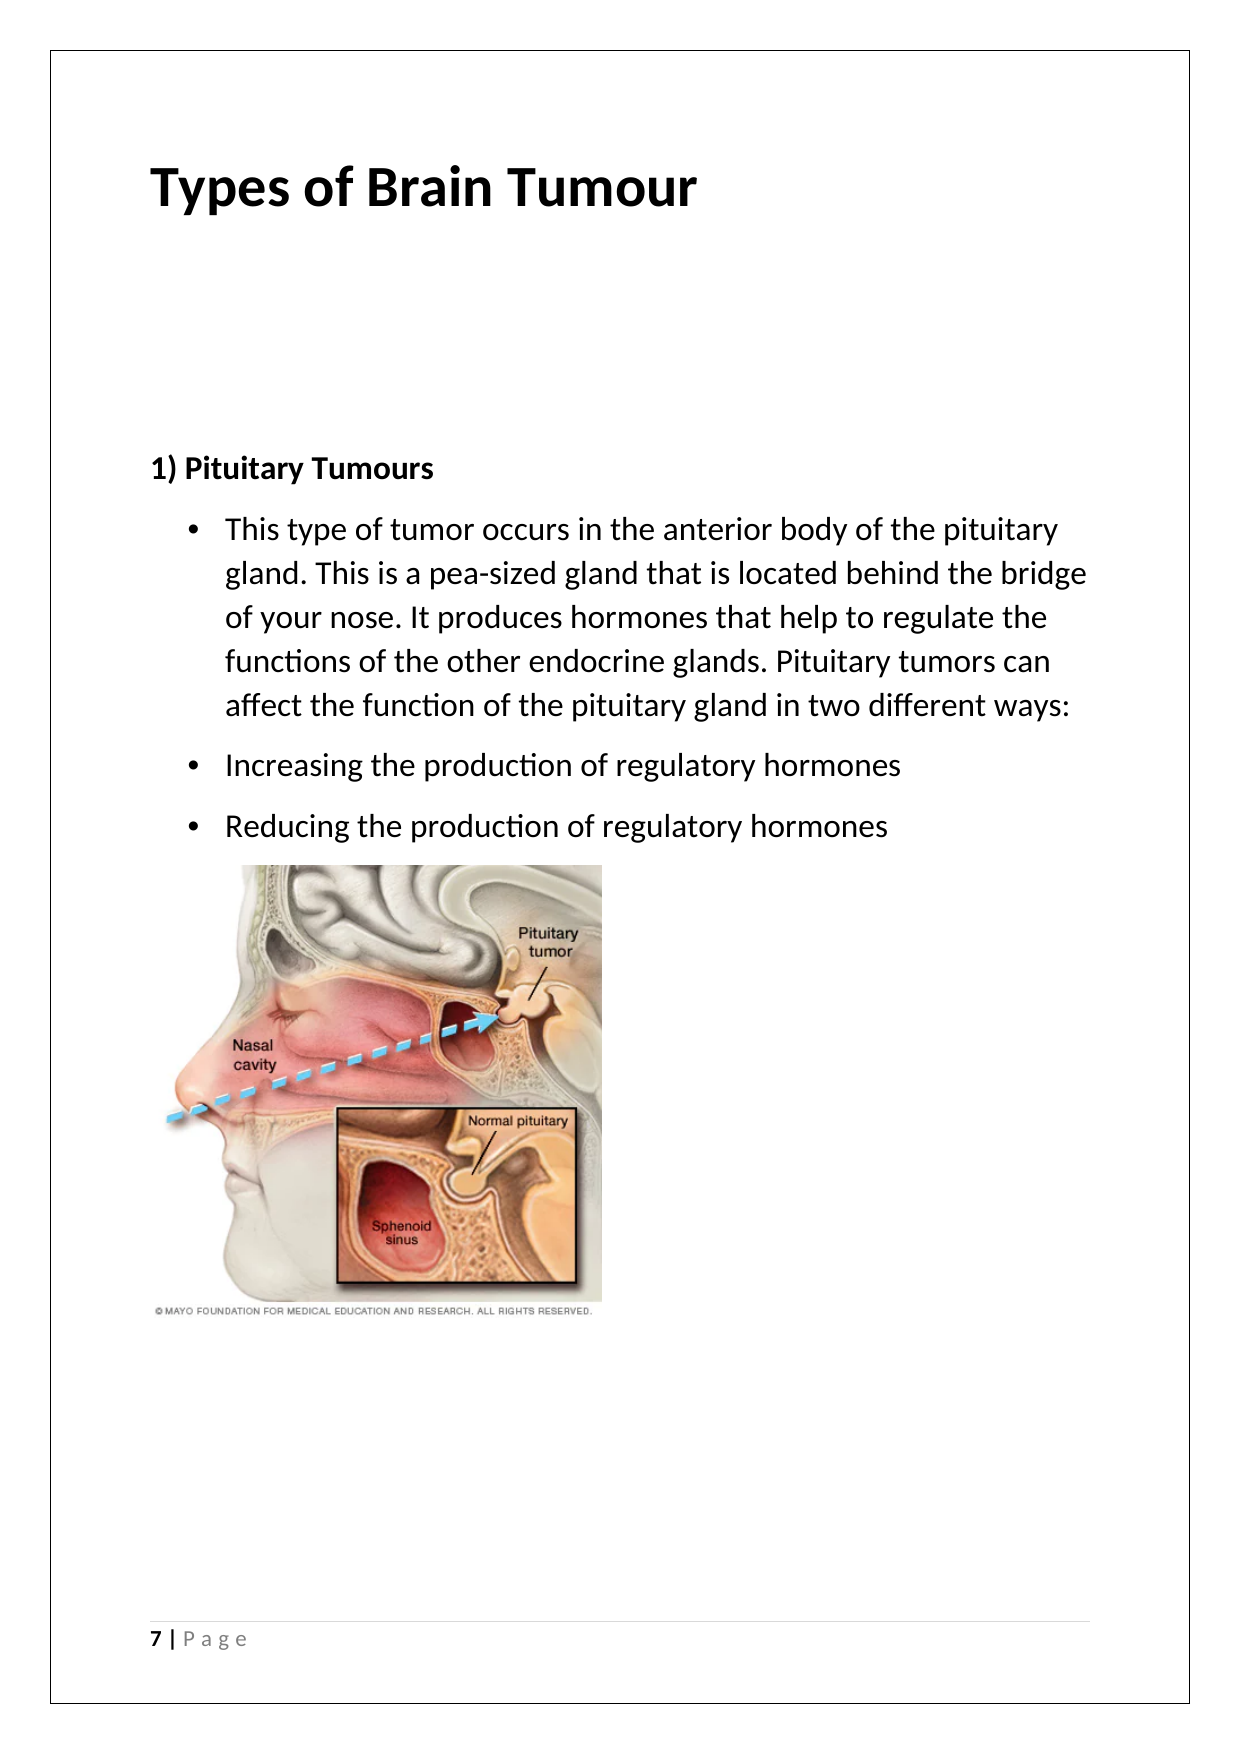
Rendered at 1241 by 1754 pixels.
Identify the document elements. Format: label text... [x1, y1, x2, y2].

list Reducing the production of regulatory hormones [187, 805, 1090, 846]
text Types of Brain Tumour [150, 150, 1090, 221]
text 1) Pituitary Tumours [150, 447, 1090, 488]
list Increasing the production of regulatory hormones [187, 744, 1090, 785]
list This type of tumor occurs in the anterior body of the pituitary gland. This is a pea-sized gland that is located behind the bridge of your nose. It produces hormones that help to regulate the functions of the other endocrine glands. Pituitary tumors can affect the function of the pituitary gland in two different ways: [187, 508, 1090, 724]
picture [150, 865, 602, 1319]
